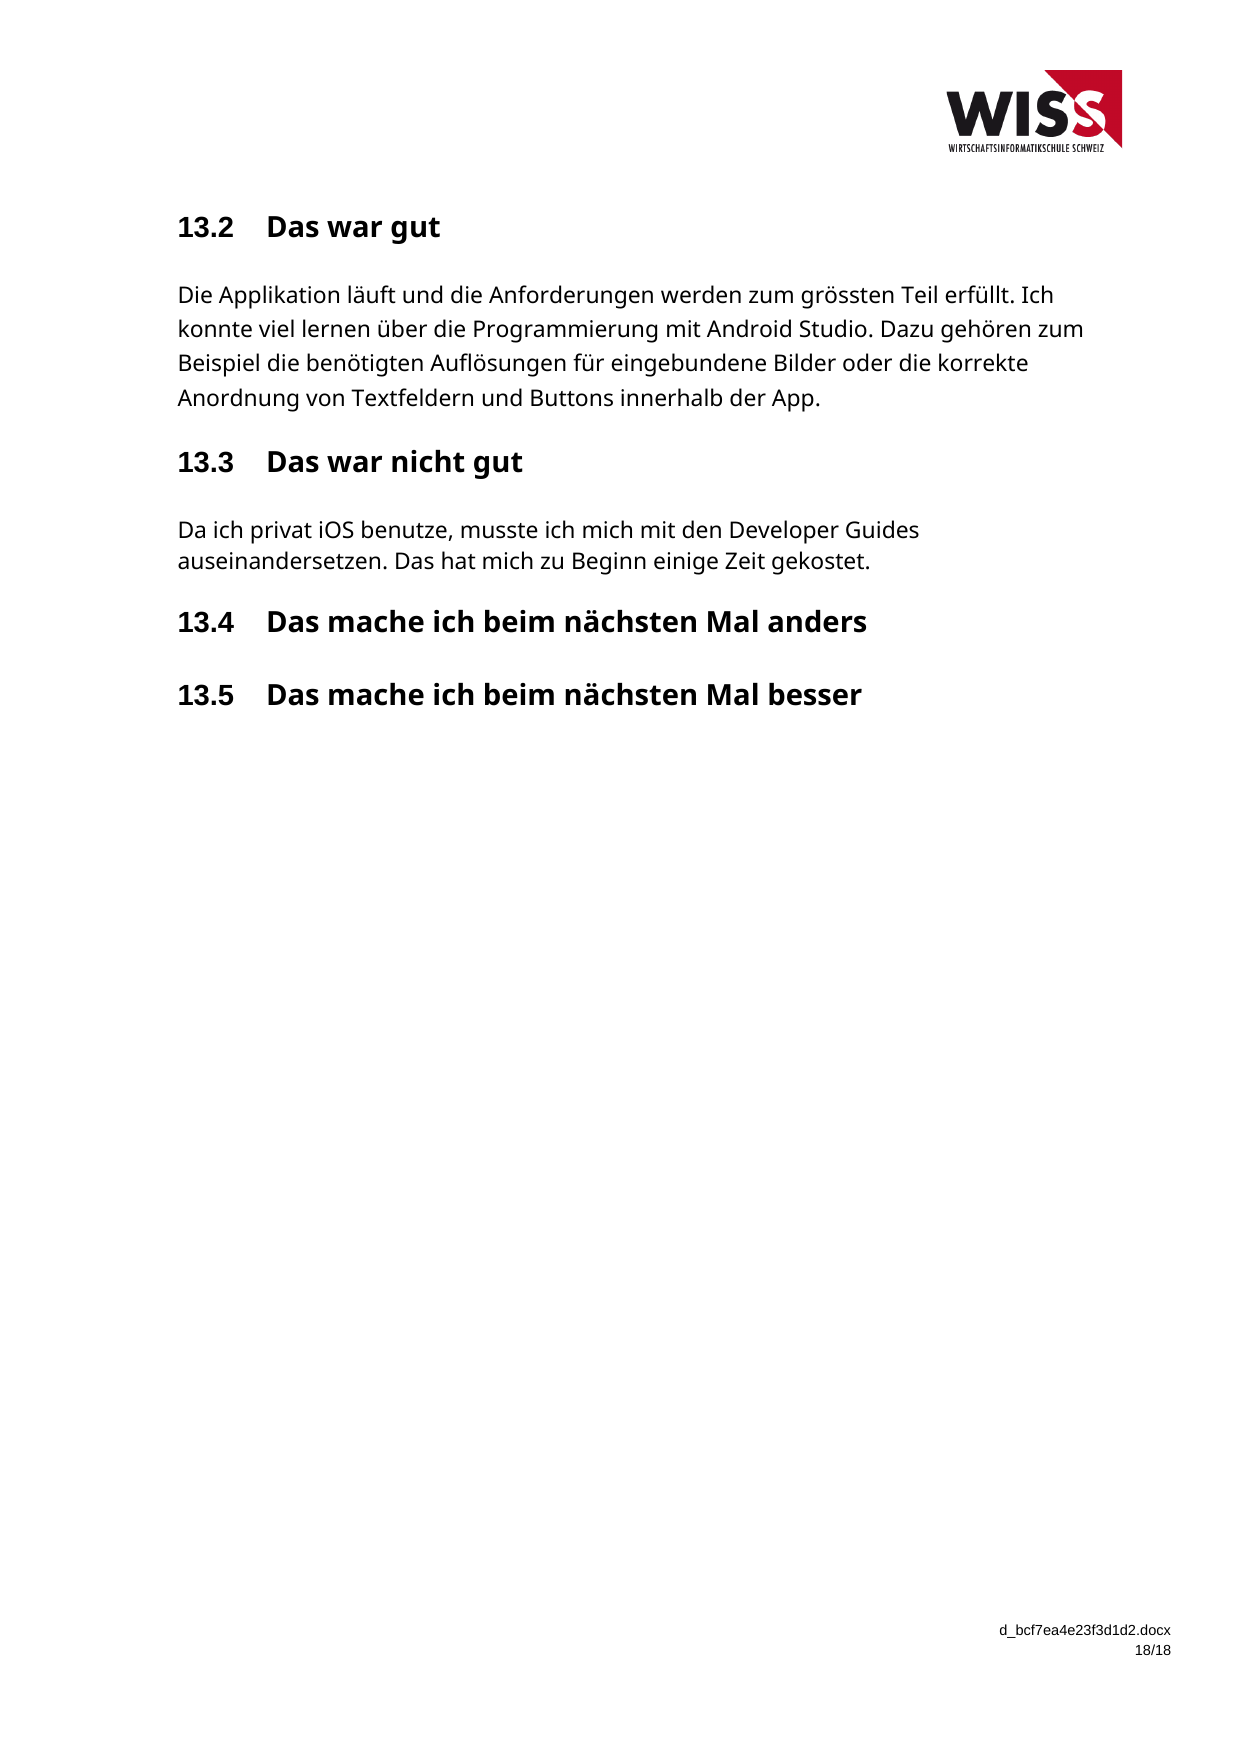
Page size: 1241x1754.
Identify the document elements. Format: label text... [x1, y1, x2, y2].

text Die Applikation läuft und die Anforderungen werden zum grössten Teil erfüllt. Ich konnte viel lernen über die Programmierung mit Android Studio. Dazu gehören zum Beispiel die benötigten Auflösungen für eingebundene Bilder oder die korrekte Anordnung von Textfeldern und Buttons innerhalb der App. [177, 279, 1122, 413]
subtitle Das war gut [177, 206, 1122, 246]
subtitle Das mache ich beim nächsten Mal anders [177, 601, 1122, 641]
text Da ich privat iOS benutze, musste ich mich mit den Developer Guides auseinandersetzen. Das hat mich zu Beginn einige Zeit gekostet. [177, 514, 1122, 576]
subtitle Das war nicht gut [177, 441, 1122, 481]
subtitle Das mache ich beim nächsten Mal besser [177, 674, 1122, 713]
picture [946, 70, 1123, 152]
